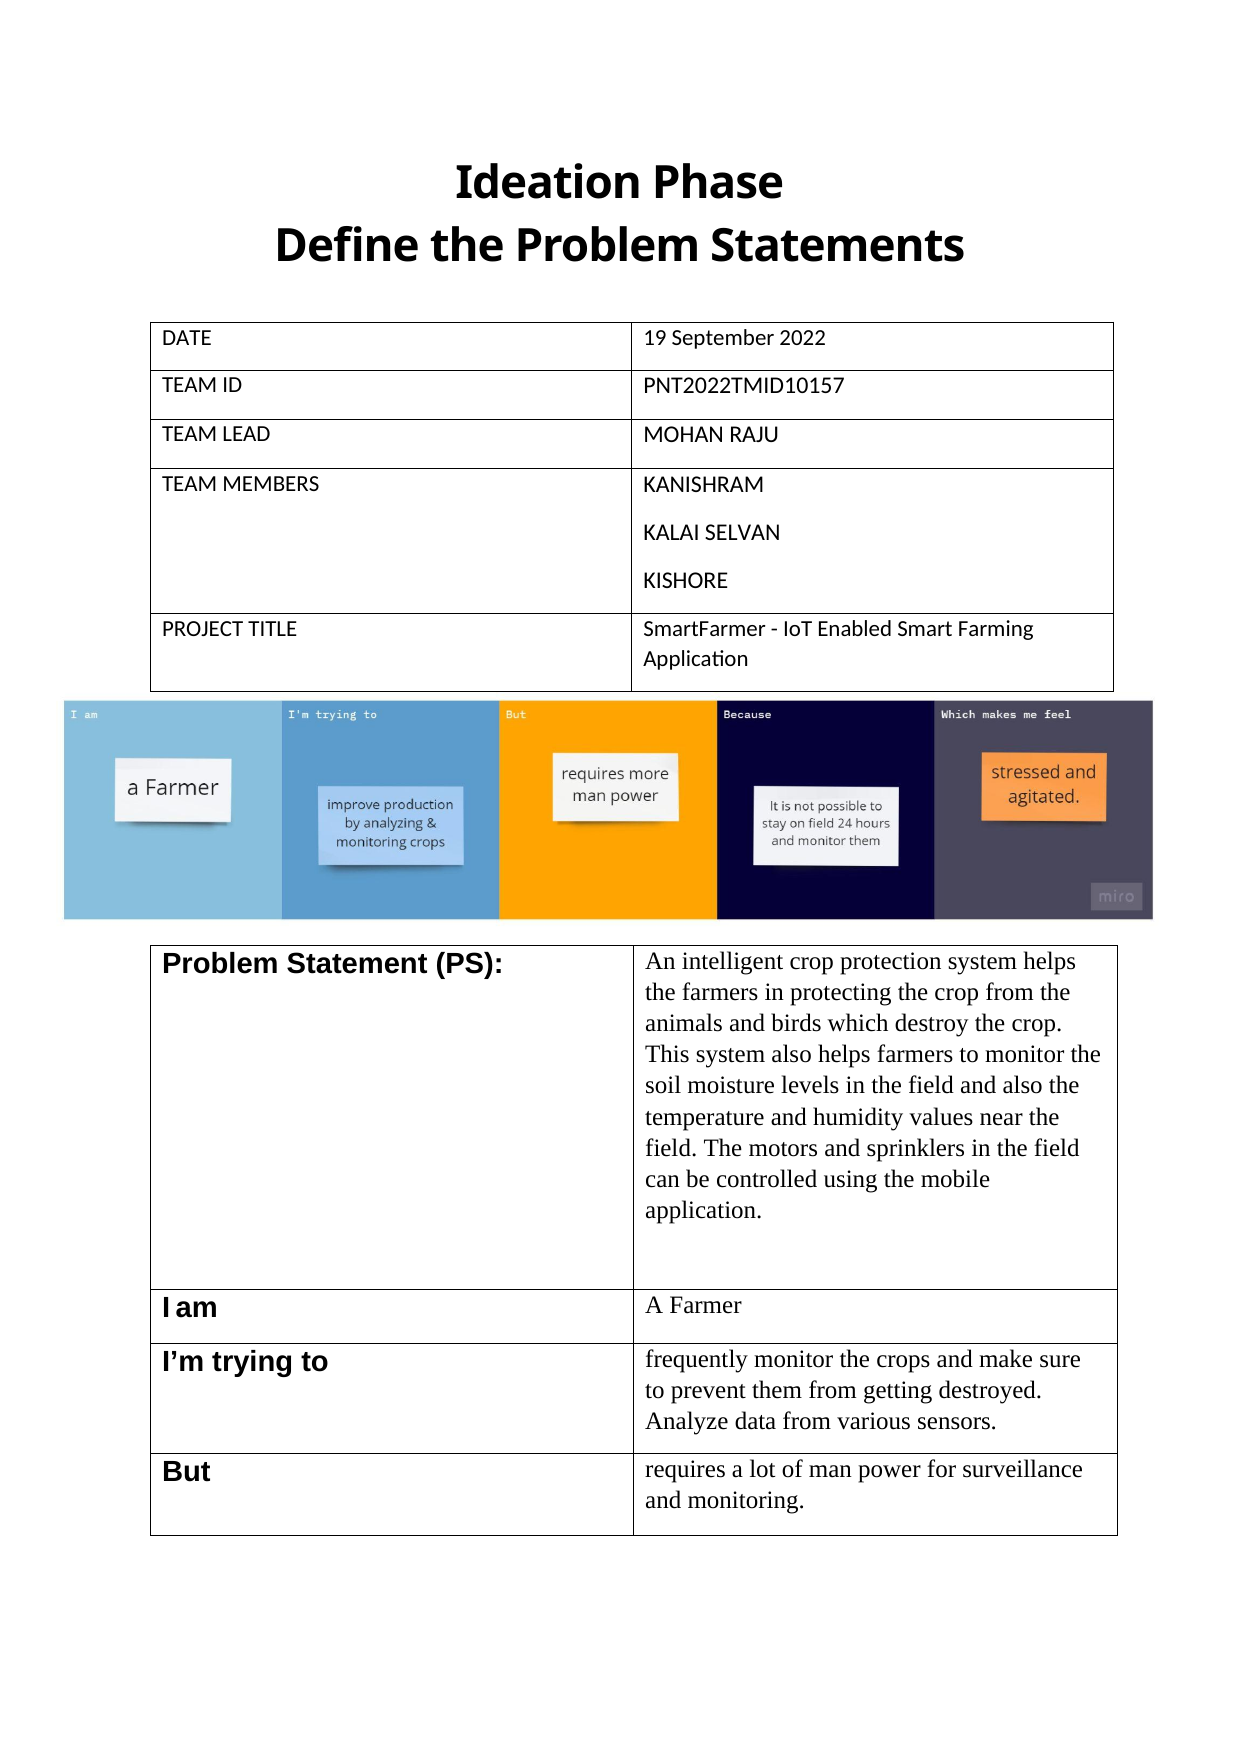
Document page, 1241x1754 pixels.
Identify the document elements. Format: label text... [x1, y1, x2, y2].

table_header An intelligent crop protection system helps the farmers in protecting the crop from the animals and birds which destroy the crop. This system also helps farmers to monitor the soil moisture levels in the field and also the temperature and humidity values near the field. The motors and sprinklers in the field can be controlled using the mobile application. [634, 946, 1117, 1289]
table_cell PNT2022TMID10157 [632, 371, 1113, 418]
table_cell SmartFarmer - IoT Enabled Smart Farming Application [632, 614, 1113, 691]
table_header Problem Statement (PS): [151, 946, 633, 1289]
table_header 19 September 2022 [632, 323, 1113, 369]
title Ideation Phase [150, 150, 1090, 212]
table_cell I am [151, 1290, 633, 1343]
table_cell But [151, 1454, 633, 1534]
picture [56, 692, 1159, 927]
table_cell frequently monitor the crops and make sure to prevent them from getting destroyed. Analyze data from various sensors. [634, 1344, 1117, 1453]
table_cell I’m trying to [151, 1344, 633, 1453]
table_cell TEAM ID [151, 371, 631, 418]
table_cell requires a lot of man power for surveillance and monitoring. [634, 1454, 1117, 1534]
table_cell TEAM LEAD [151, 420, 631, 468]
table_header DATE [151, 323, 631, 369]
title Define the Problem Statements [150, 212, 1090, 275]
table_cell KANISHRAM KALAI SELVAN KISHORE [632, 469, 1113, 613]
table_cell PROJECT TITLE [151, 614, 631, 691]
table_cell TEAM MEMBERS [151, 469, 631, 613]
table_cell A Farmer [634, 1290, 1117, 1343]
table_cell MOHAN RAJU [632, 420, 1113, 468]
